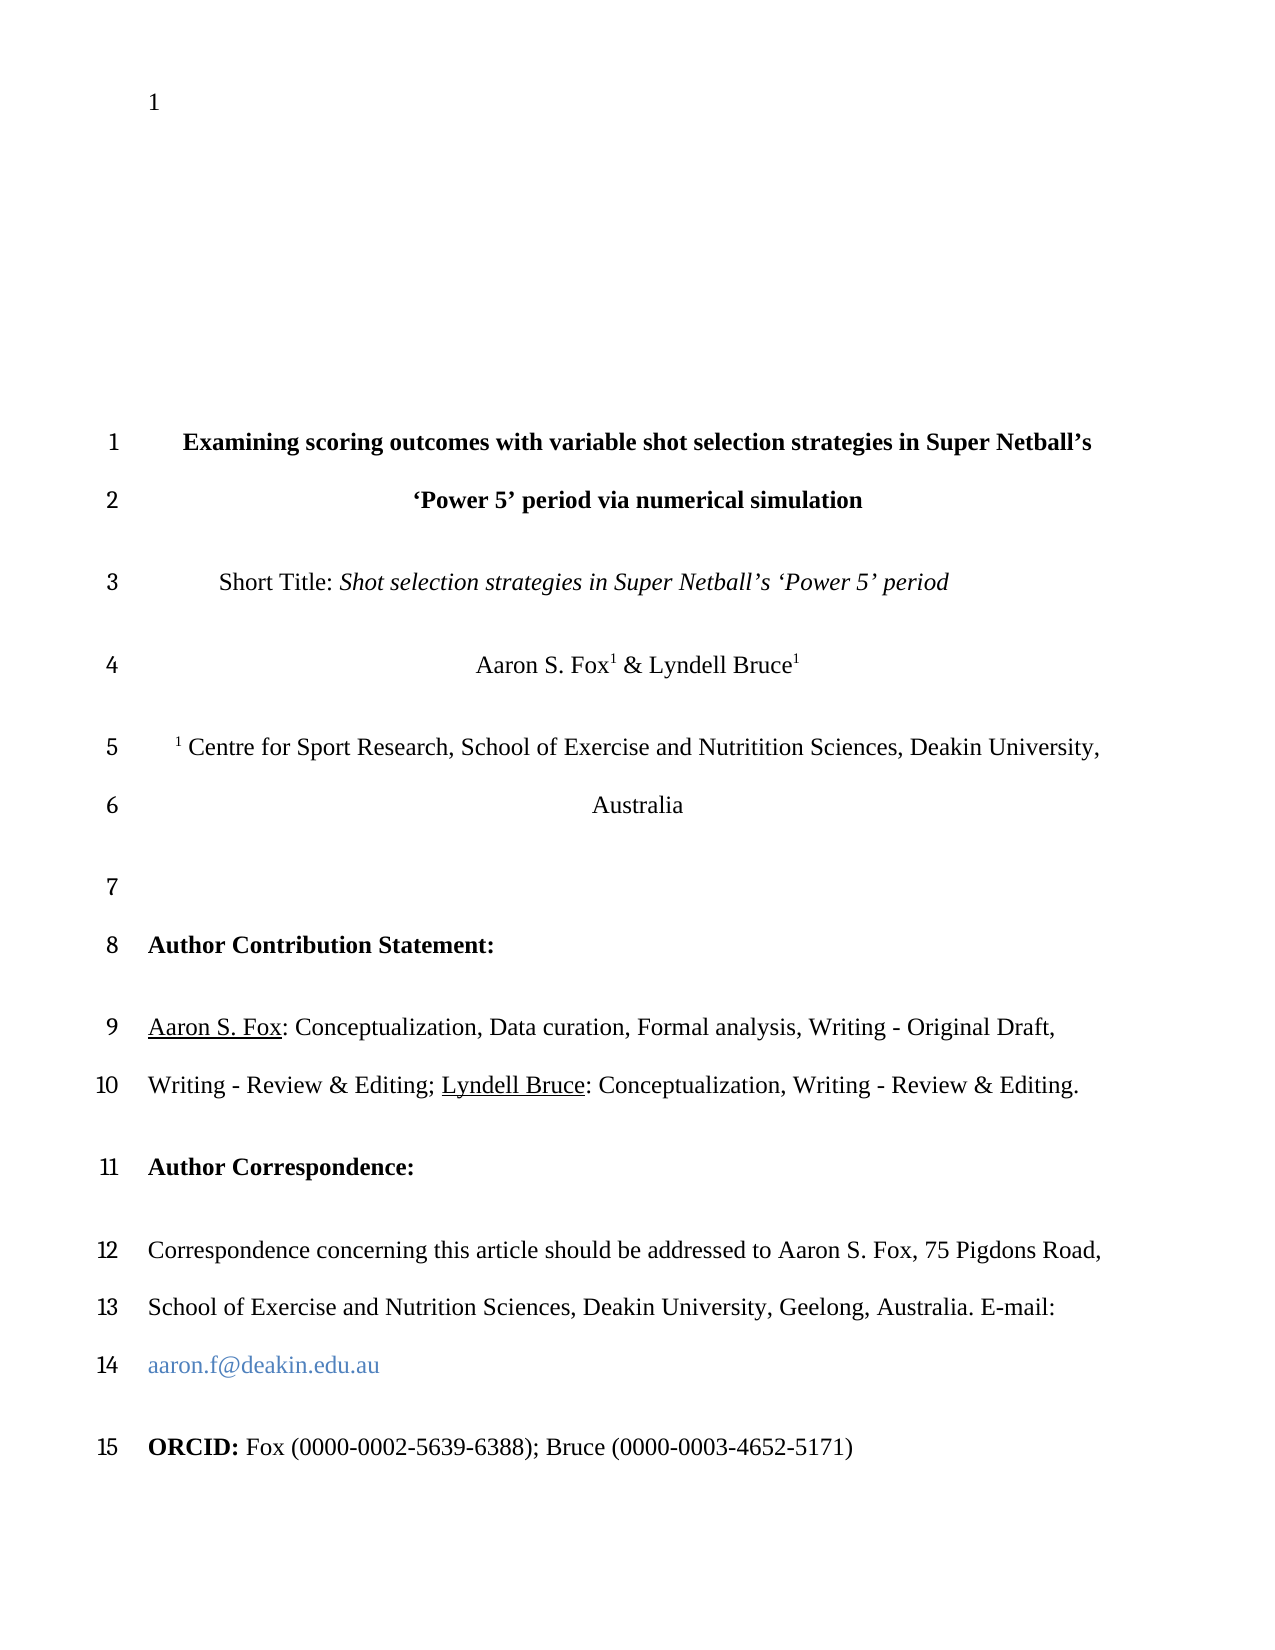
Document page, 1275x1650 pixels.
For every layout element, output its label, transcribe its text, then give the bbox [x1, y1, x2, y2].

text Author Correspondence: [148, 1152, 1127, 1181]
text Author Contribution Statement: [148, 872, 1127, 959]
text 1 Centre for Sport Research, School of Exercise and Nutritition Sciences, Deakin University, Australia [148, 732, 1127, 819]
title Examining scoring outcomes with variable shot selection strategies in Super Netball’s ‘Power 5’ period via numerical simulation [148, 427, 1127, 514]
text Aaron S. Fox: Conceptualization, Data curation, Formal analysis, Writing - Original Draft, Writing - Review & Editing; Lyndell Bruce: Conceptualization, Writing - Review & Editing. [148, 1012, 1127, 1099]
text ORCID: Fox (0000-0002-5639-6388); Bruce (0000-0003-4652-5171) [148, 1432, 1127, 1461]
text Short Title: Shot selection strategies in Super Netball’s ‘Power 5’ period [148, 567, 1127, 596]
text Aaron S. Fox1 & Lyndell Bruce1 [148, 650, 1127, 679]
text Correspondence concerning this article should be addressed to Aaron S. Fox, 75 Pigdons Road, School of Exercise and Nutrition Sciences, Deakin University, Geelong, Australia. E-mail: aaron.f@deakin.edu.au [148, 1235, 1127, 1379]
